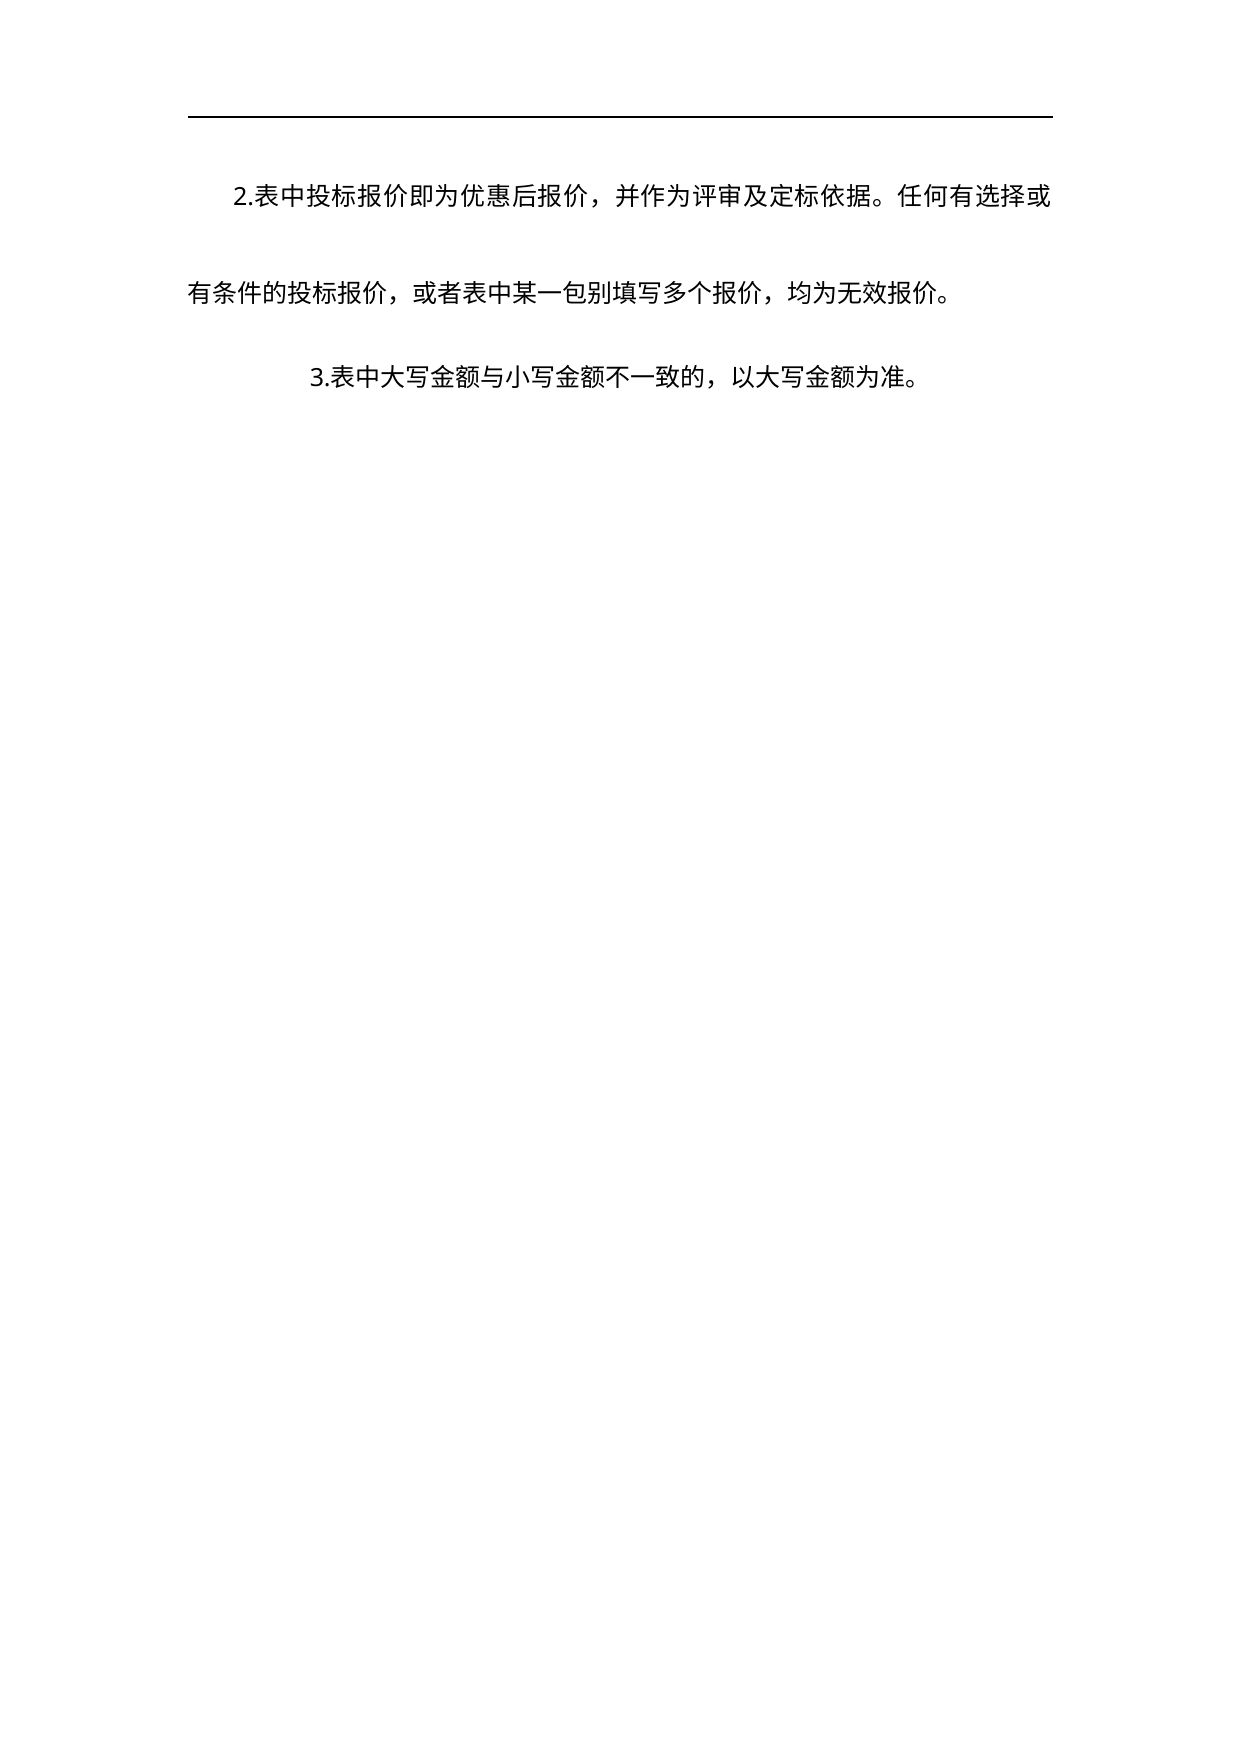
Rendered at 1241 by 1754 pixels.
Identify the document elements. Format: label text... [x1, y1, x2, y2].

text 3.表中大写金额与小写金额不一致的，以大写金额为准。 [187, 343, 1053, 408]
text 2.表中投标报价即为优惠后报价，并作为评审及定标依据。任何有选择或有条件的投标报价，或者表中某一包别填写多个报价，均为无效报价。 [187, 162, 1053, 324]
